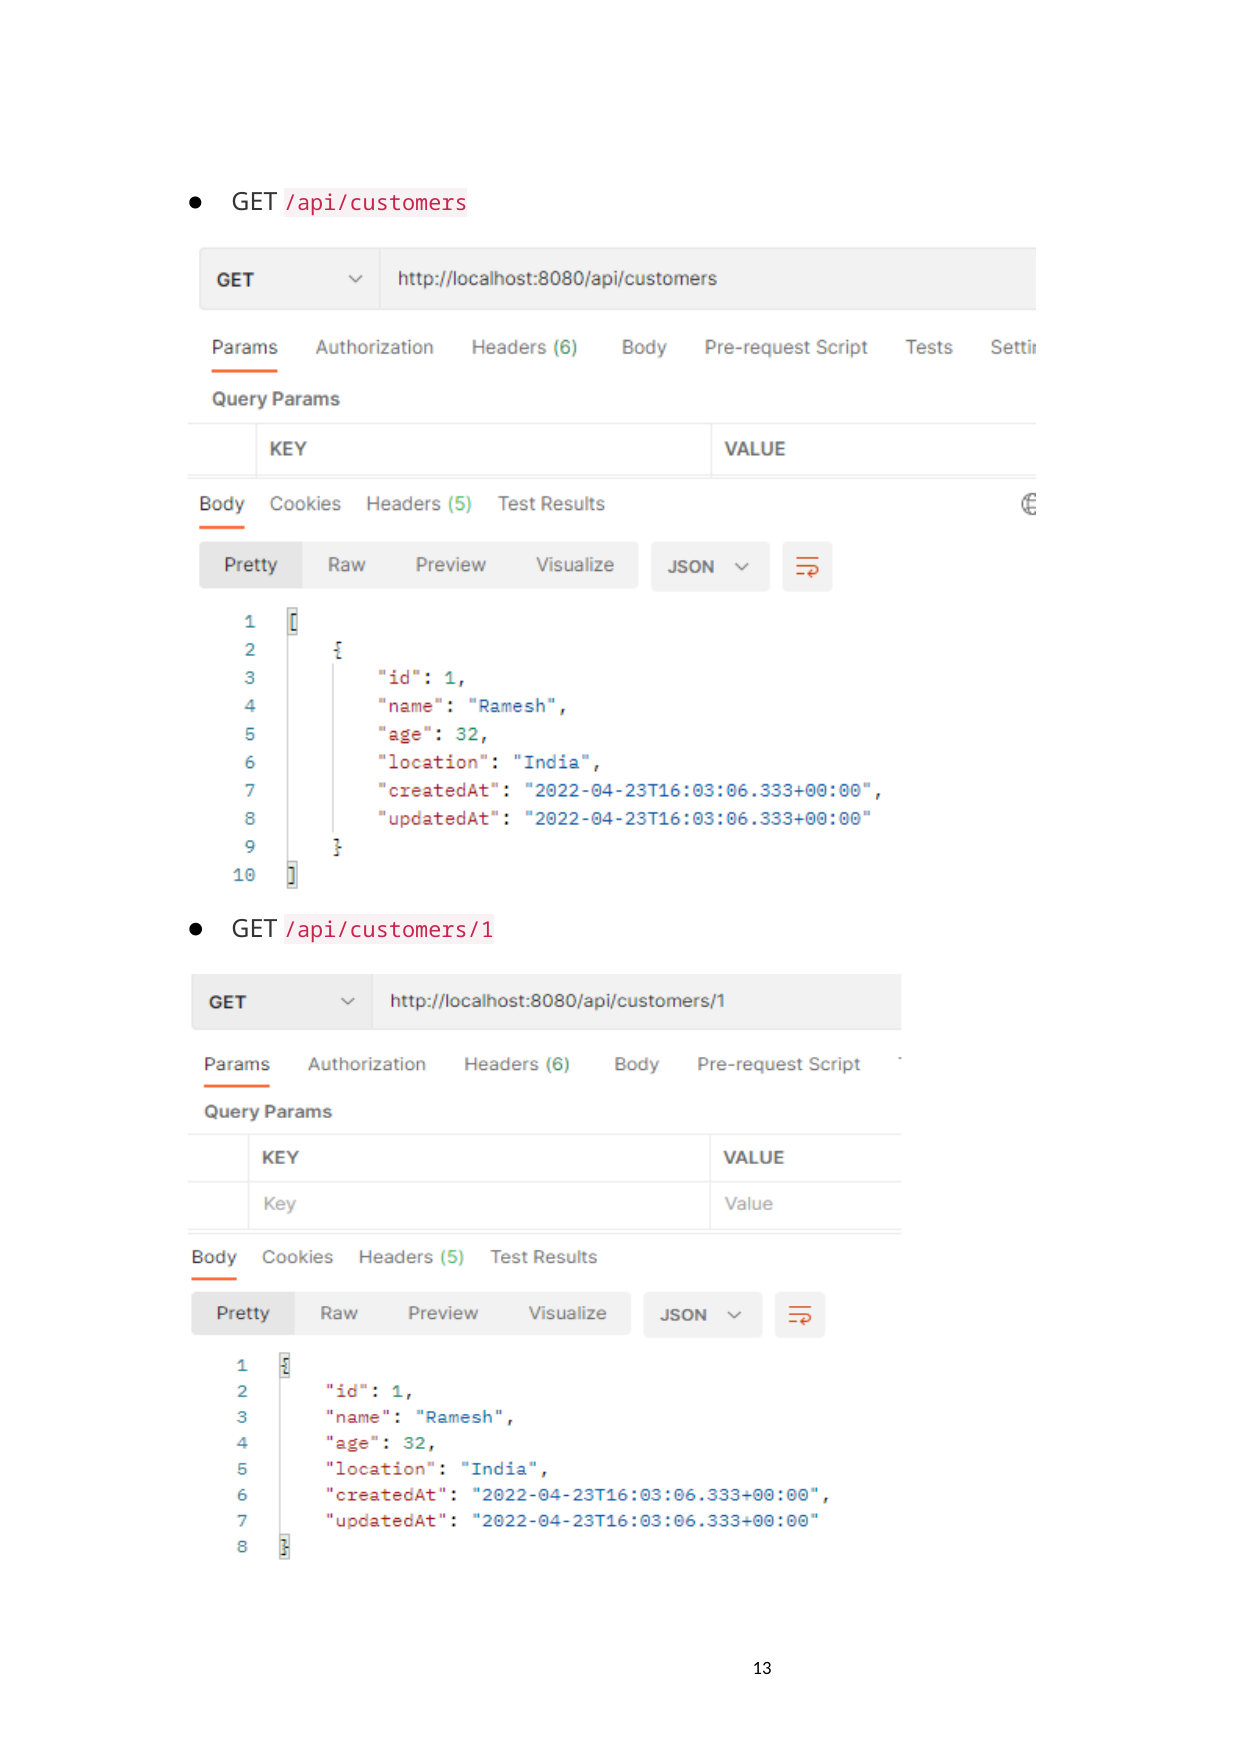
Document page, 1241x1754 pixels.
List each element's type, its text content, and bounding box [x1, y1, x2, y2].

list GET /api/customers [284, 184, 1053, 218]
picture [187, 243, 1036, 911]
picture [187, 974, 902, 1577]
list GET /api/customers/1 [187, 911, 231, 945]
list GET /api/customers [187, 184, 231, 218]
list GET /api/customers/1 [284, 911, 1053, 945]
